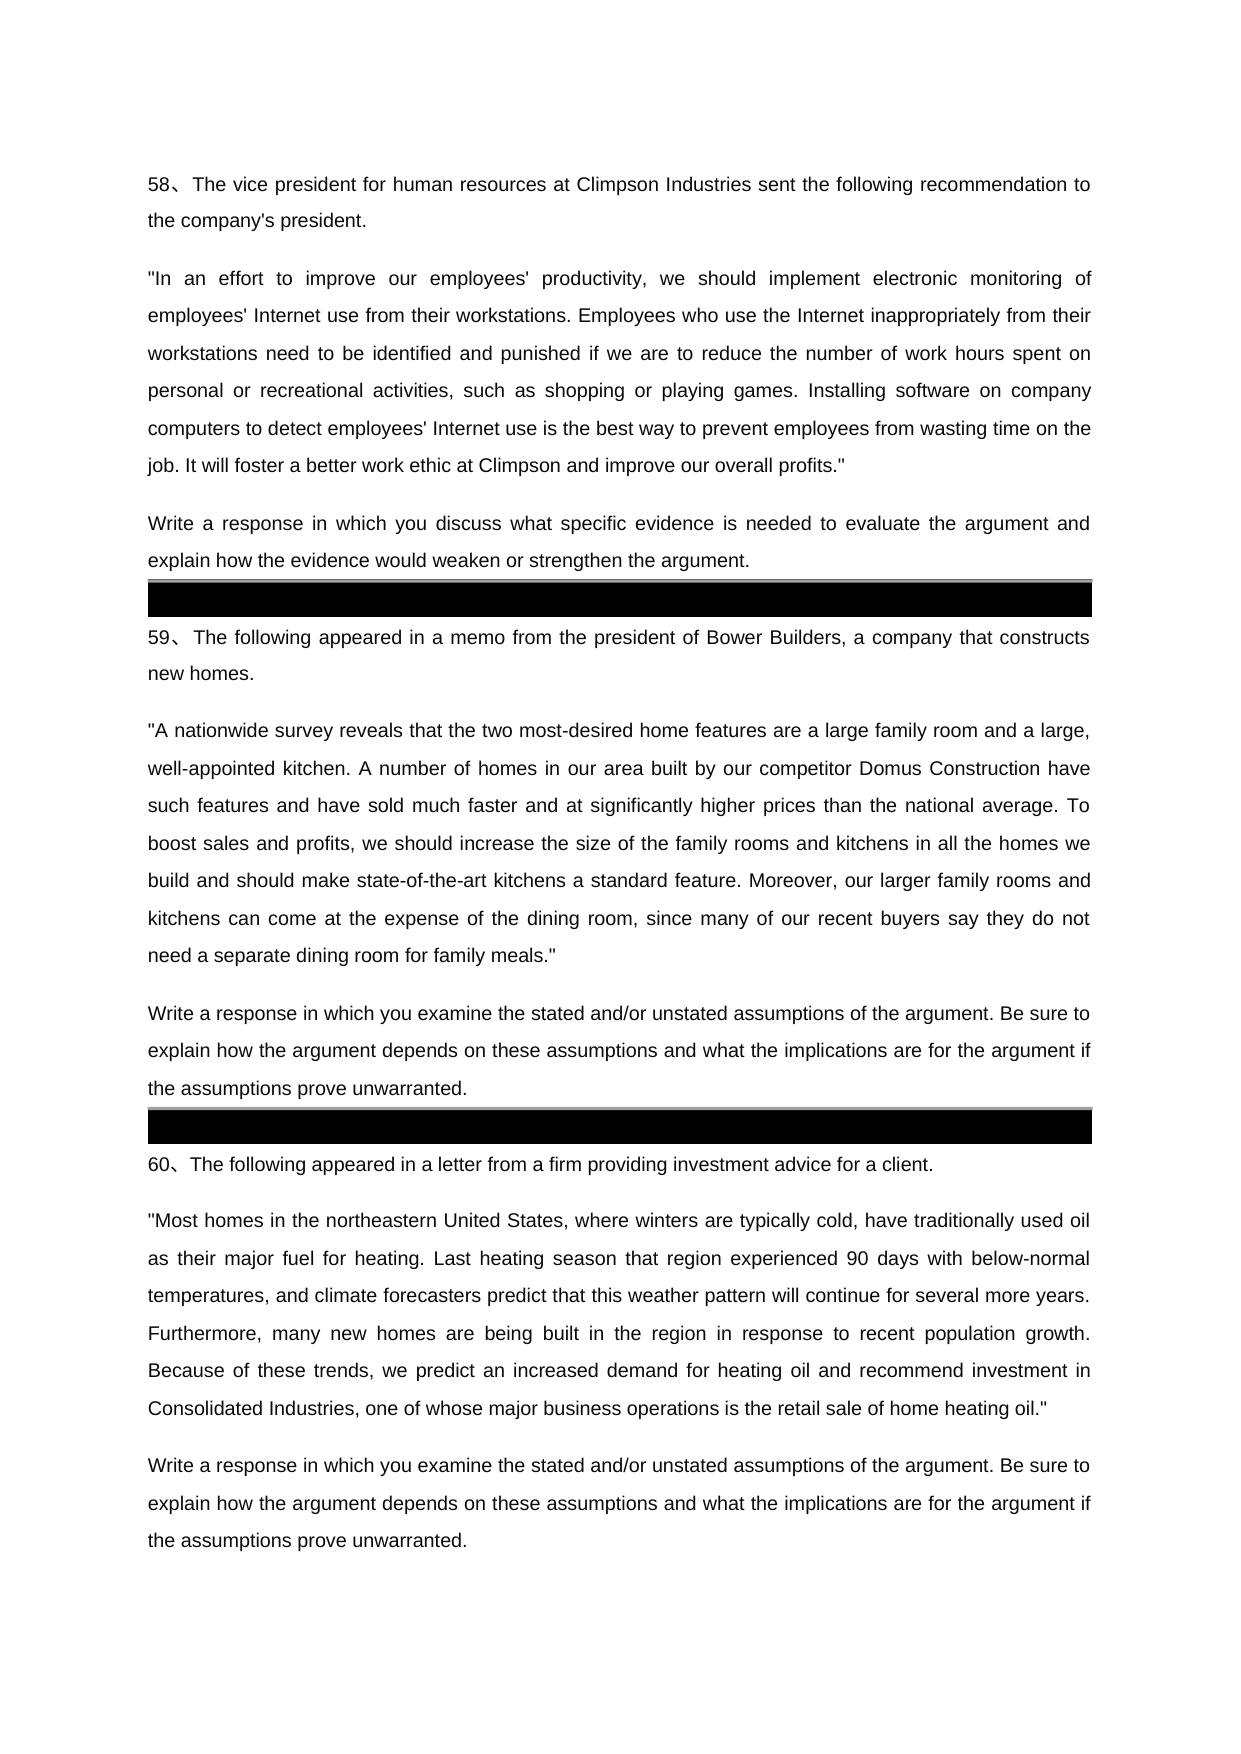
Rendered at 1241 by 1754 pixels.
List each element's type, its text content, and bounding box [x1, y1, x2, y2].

text "Most homes in the northeastern United States, where winters are typically cold, have traditionally used oil as their major fuel for heating. Last heating season that region experienced 90 days with below-normal temperatures, and climate forecasters predict that this weather pattern will continue for several more years. Furthermore, many new homes are being built in the region in response to recent population growth. Because of these trends, we predict an increased demand for heating oil and recommend investment in Consolidated Industries, one of whose major business operations is the retail sale of home heating oil." [148, 1202, 1092, 1427]
text 58、The vice president for human resources at Climpson Industries sent the following recommendation to the company's president. [148, 164, 1092, 239]
text 59、The following appeared in a memo from the president of Bower Builders, a company that constructs new homes. [148, 617, 1092, 692]
text Write a response in which you examine the stated and/or unstated assumptions of the argument. Be sure to explain how the argument depends on these assumptions and what the implications are for the argument if the assumptions prove unwarranted. [148, 1447, 1092, 1559]
text "A nationwide survey reveals that the two most-desired home features are a large family room and a large, well-appointed kitchen. A number of homes in our area built by our competitor Domus Construction have such features and have sold much faster and at significantly higher prices than the national average. To boost sales and profits, we should increase the size of the family rooms and kitchens in all the homes we build and should make state-of-the-art kitchens a standard feature. Moreover, our larger family rooms and kitchens can come at the expense of the dining room, since many of our recent buyers say they do not need a separate dining room for family meals." [148, 712, 1092, 974]
text "In an effort to improve our employees' productivity, we should implement electronic monitoring of employees' Internet use from their workstations. Employees who use the Internet inappropriately from their workstations need to be identified and punished if we are to reduce the number of work hours spent on personal or recreational activities, such as shopping or playing games. Installing software on company computers to detect employees' Internet use is the best way to prevent employees from wasting time on the job. It will foster a better work ethic at Climpson and improve our overall profits." [148, 259, 1092, 484]
text 60、The following appeared in a letter from a firm providing investment advice for a client. [148, 1144, 1092, 1182]
text Write a response in which you examine the stated and/or unstated assumptions of the argument. Be sure to explain how the argument depends on these assumptions and what the implications are for the argument if the assumptions prove unwarranted. [148, 994, 1092, 1106]
